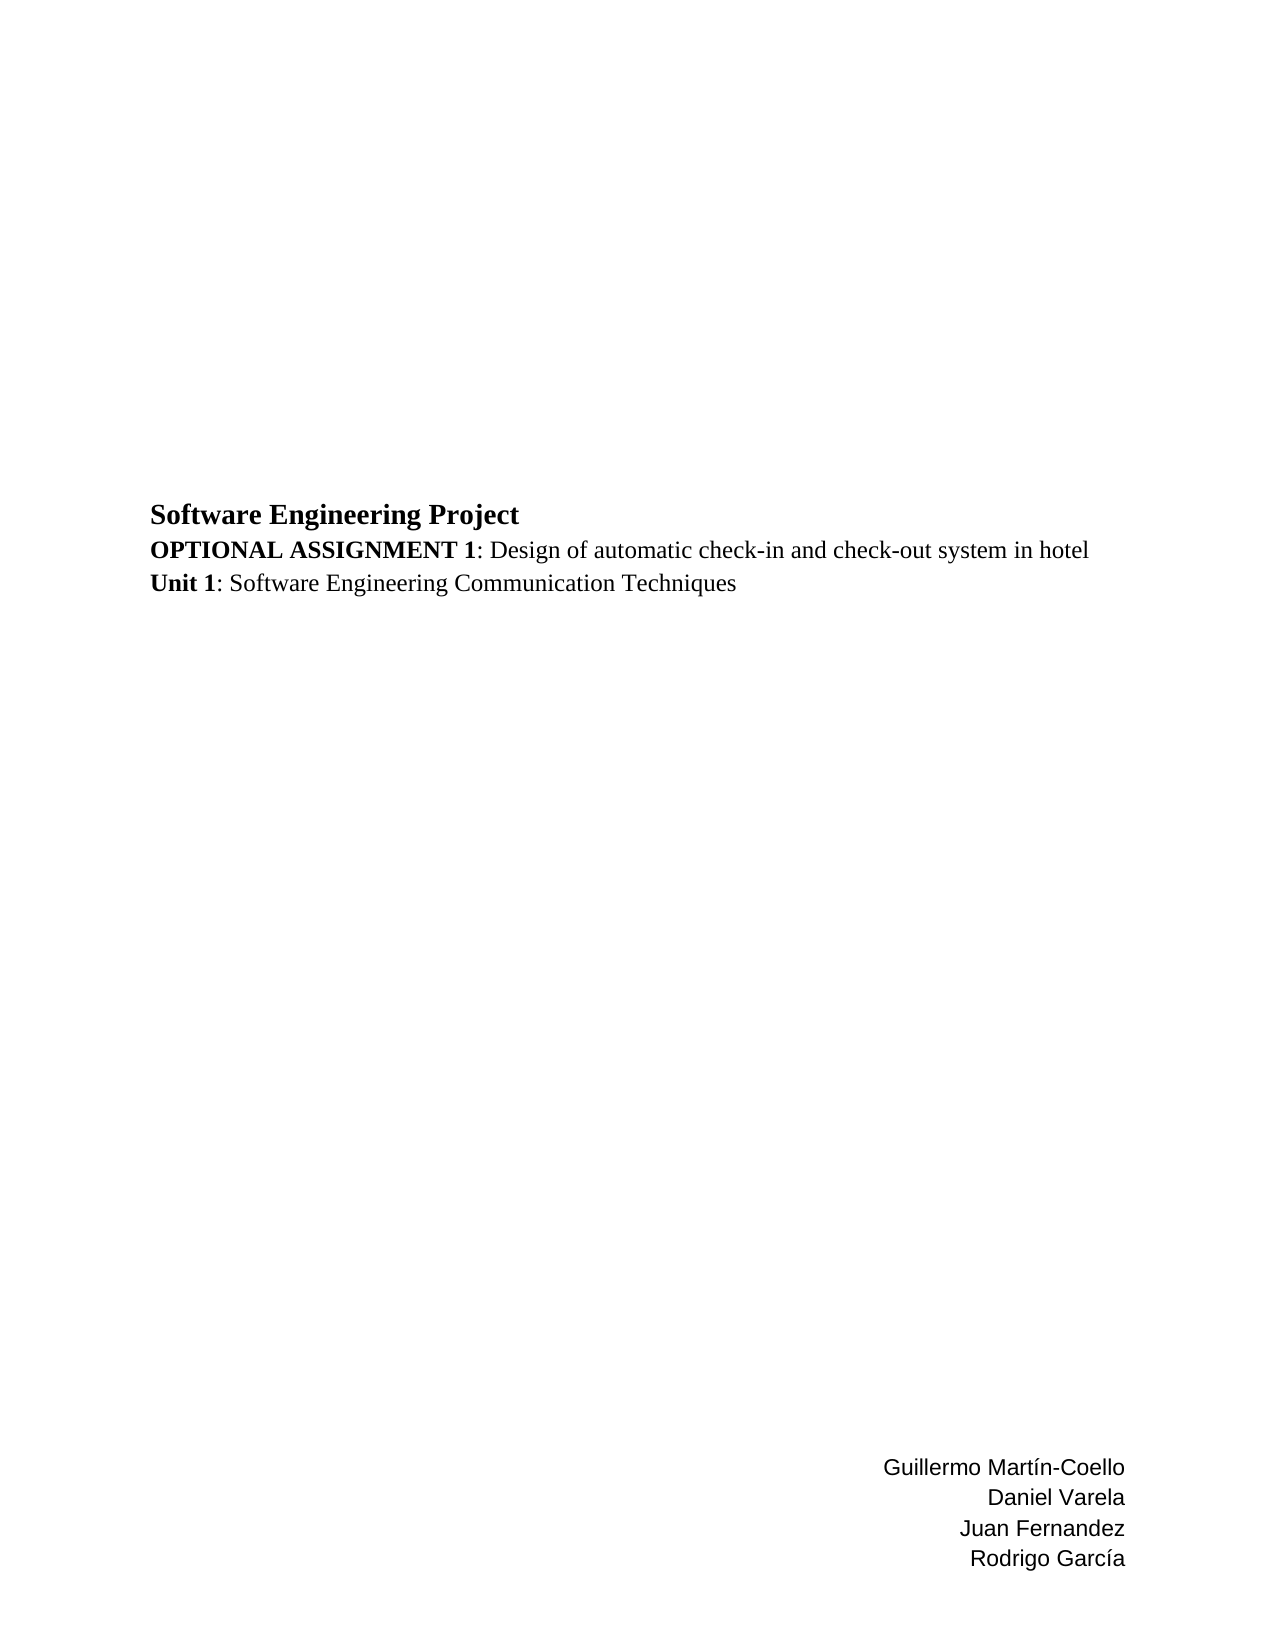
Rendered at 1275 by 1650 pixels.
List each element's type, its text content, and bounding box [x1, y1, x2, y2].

text Software Engineering Project [150, 497, 1125, 530]
text Unit 1: Software Engineering Communication Techniques [150, 568, 1125, 597]
text OPTIONAL ASSIGNMENT 1: Design of automatic check-in and check-out system in hotel [150, 535, 1125, 564]
